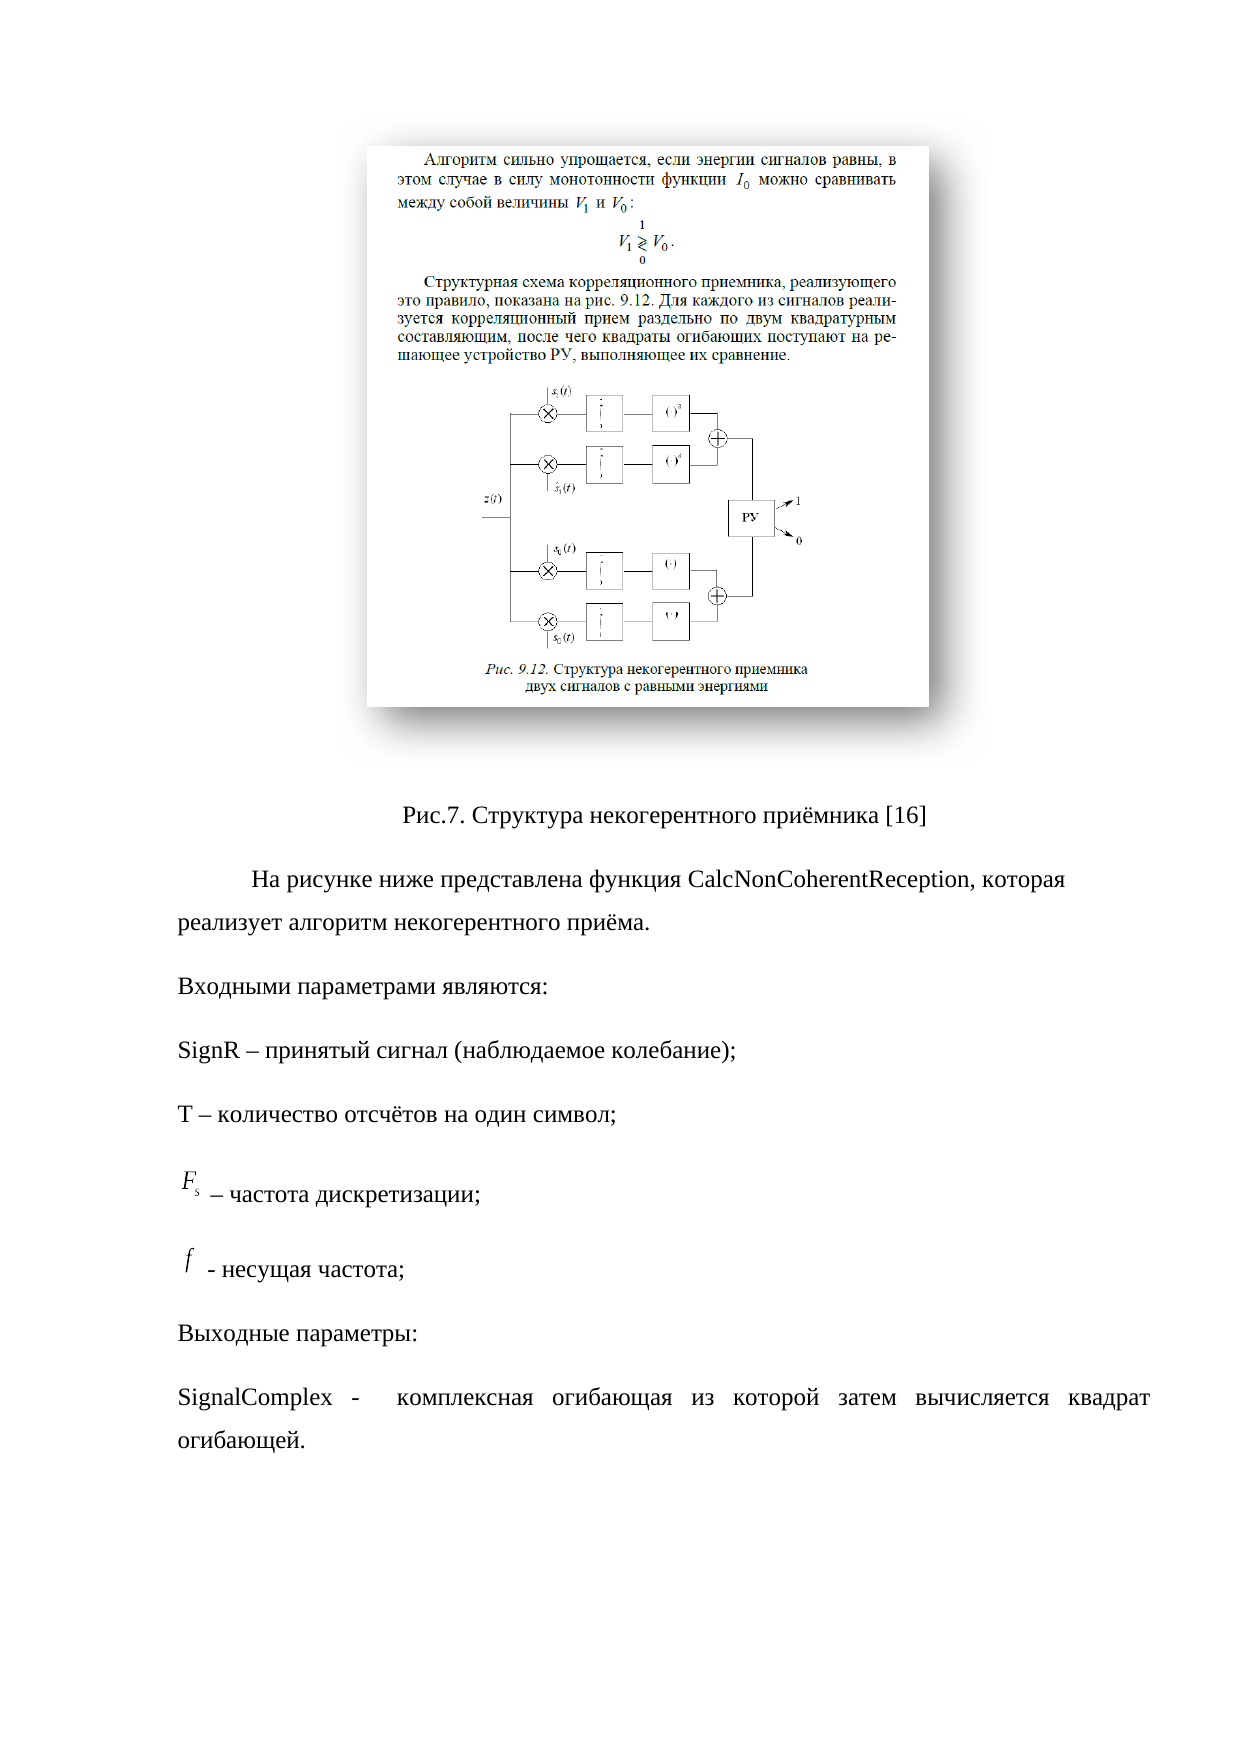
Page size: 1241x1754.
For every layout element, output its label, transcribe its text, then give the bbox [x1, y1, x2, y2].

text – частота дискретизации; [177, 1163, 1152, 1207]
text Рис.7. Структура некогерентного приёмника [16] [177, 800, 1152, 829]
picture [367, 146, 929, 707]
text SignalComplex - комплексная огибающая из которой затем вычисляется квадрат огибающей. [177, 1382, 1152, 1454]
text SignR – принятый сигнал (наблюдаемое колебание); [177, 1035, 1152, 1064]
text - несущая частота; [177, 1243, 1152, 1283]
text На рисунке ниже представлена функция CalcNonCoherentReception, которая реализует алгоритм некогерентного приёма. [177, 864, 1152, 936]
text Выходные параметры: [177, 1318, 1152, 1347]
text Входными параметрами являются: [177, 971, 1152, 1000]
text T – количество отсчётов на один символ; [177, 1099, 1152, 1128]
